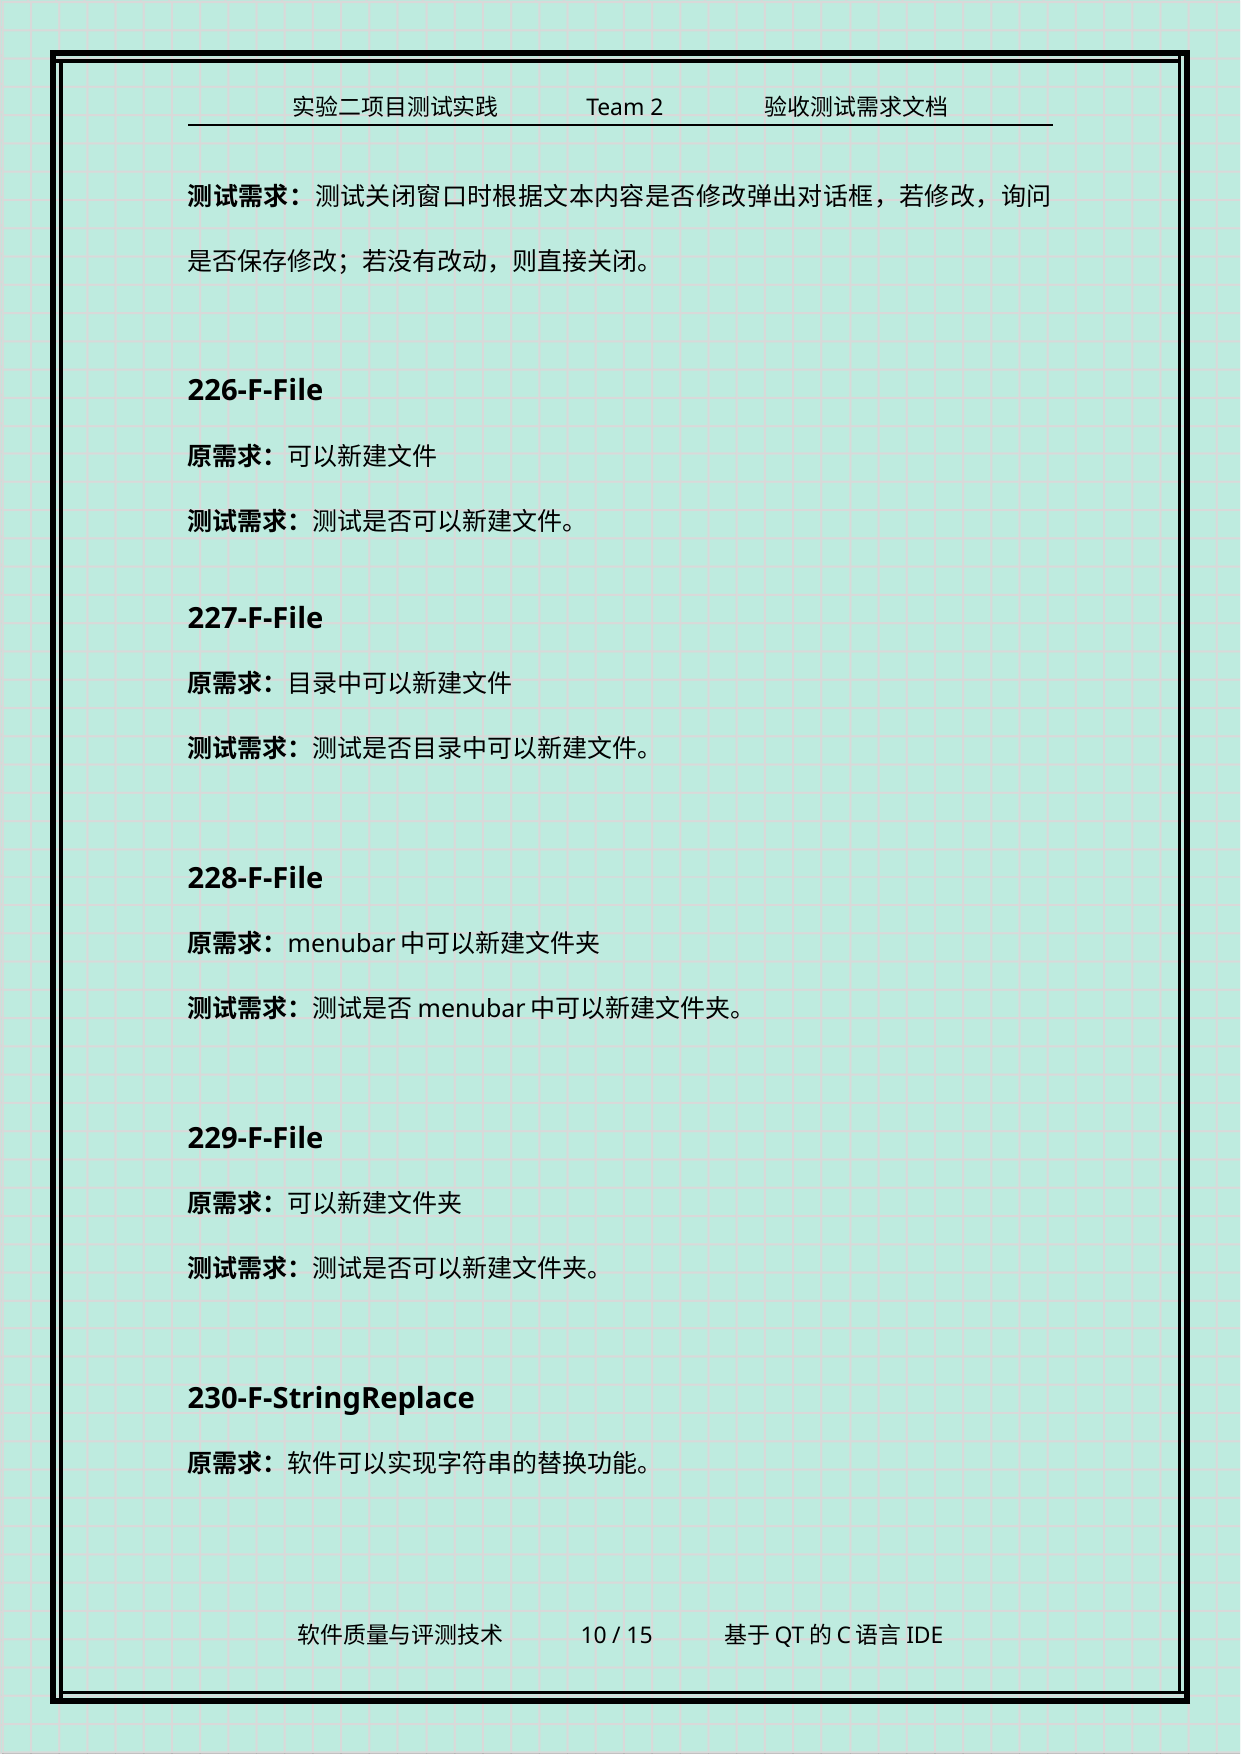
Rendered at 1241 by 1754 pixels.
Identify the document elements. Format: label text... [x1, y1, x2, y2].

text 测试需求：测试是否可以新建文件夹。 [187, 1234, 1053, 1299]
text 原需求：menubar中可以新建文件夹 [187, 909, 1053, 974]
text 227-F-File [187, 584, 1053, 649]
text 原需求：目录中可以新建文件 [187, 649, 1053, 714]
text 原需求：可以新建文件夹 [187, 1169, 1053, 1234]
text 原需求：软件可以实现字符串的替换功能。 [187, 1429, 1053, 1494]
text 228-F-File [187, 844, 1053, 909]
picture [0, 0, 1241, 1754]
text 229-F-File [187, 1104, 1053, 1169]
text 测试需求：测试是否menubar中可以新建文件夹。 [187, 974, 1053, 1039]
text 226-F-File [187, 357, 1053, 422]
text 原需求：可以新建文件 [187, 422, 1053, 487]
text 测试需求：测试是否可以新建文件。 [187, 487, 1053, 552]
text 230-F-StringReplace [187, 1364, 1053, 1429]
text 测试需求：测试是否目录中可以新建文件。 [187, 714, 1053, 779]
text 测试需求：测试关闭窗口时根据文本内容是否修改弹出对话框，若修改，询问是否保存修改；若没有改动，则直接关闭。 [187, 162, 1053, 292]
